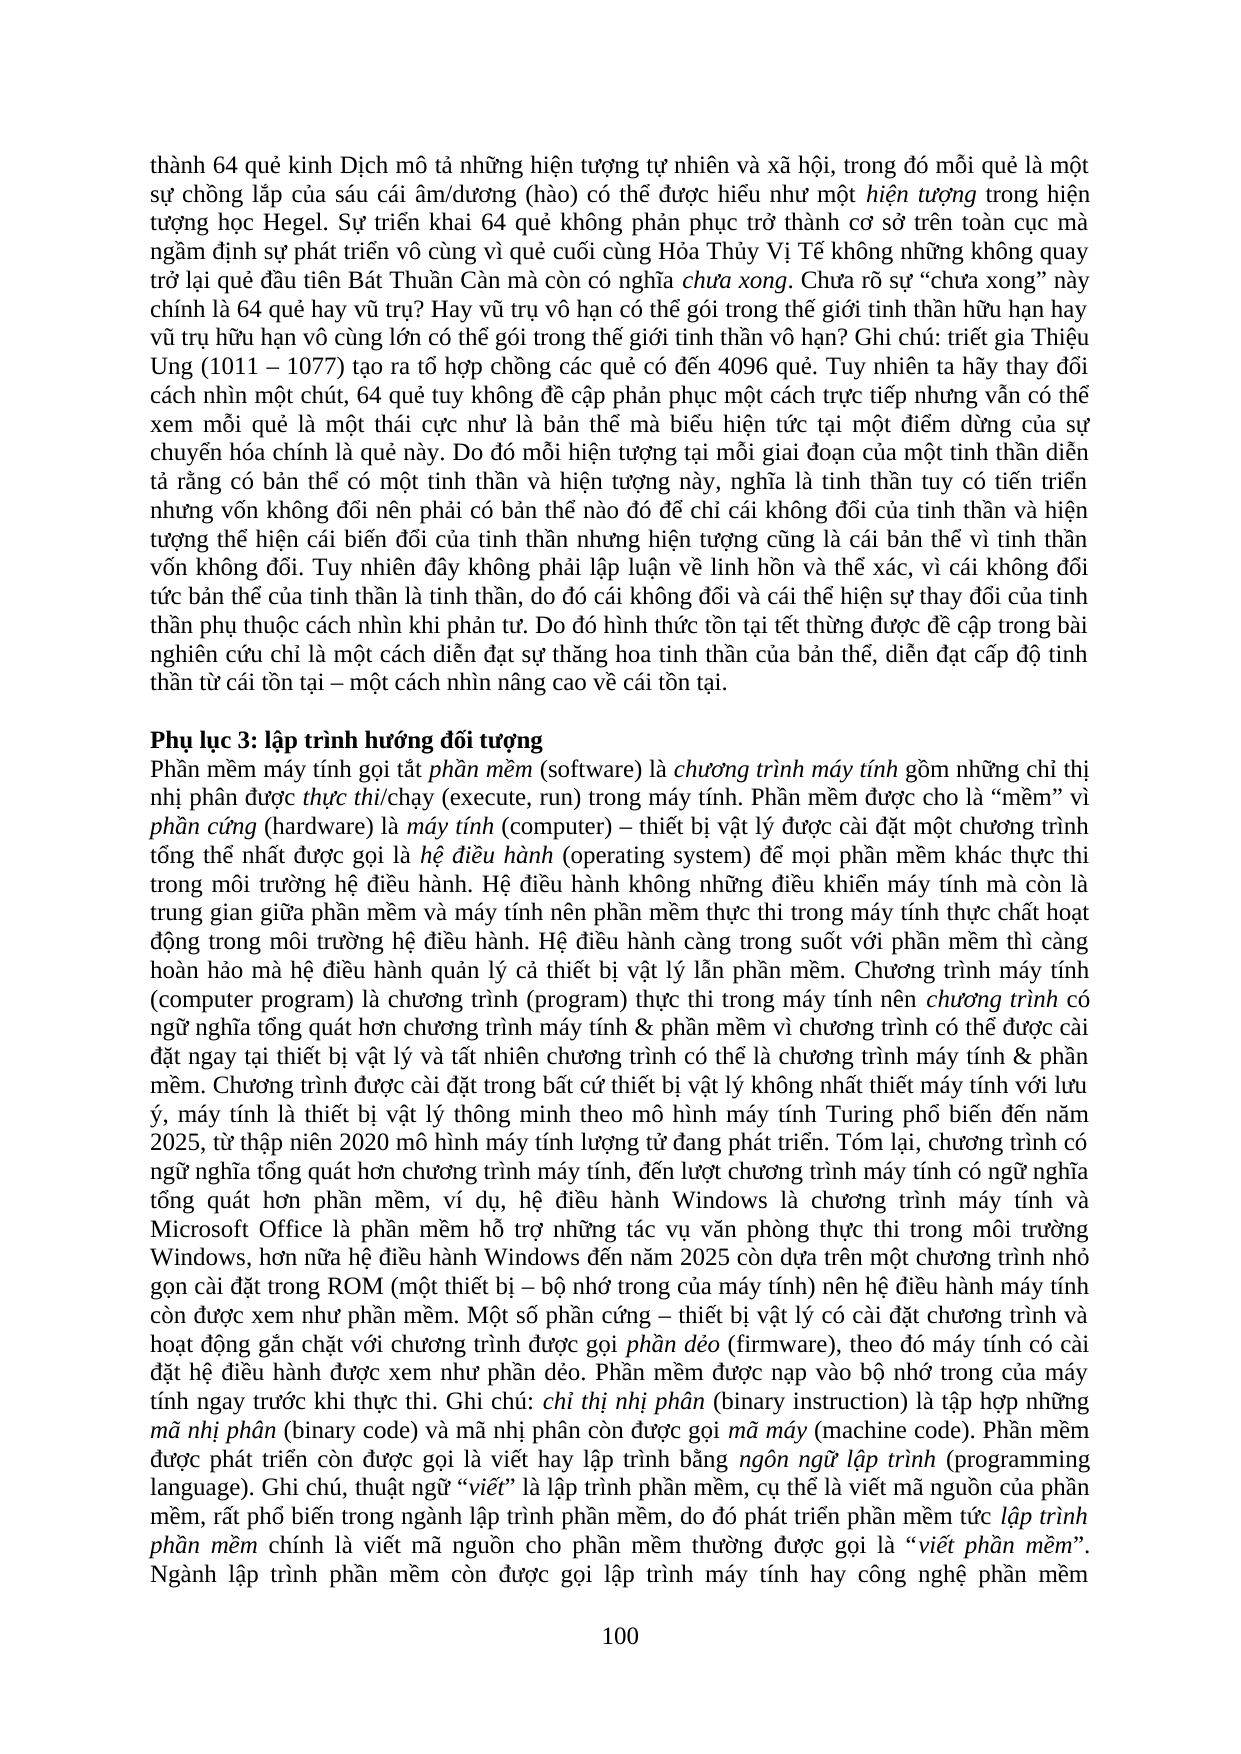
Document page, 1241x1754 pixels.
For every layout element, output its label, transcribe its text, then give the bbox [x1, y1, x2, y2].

subtitle Phụ lục 3: lập trình hướng đối tượng [150, 725, 1090, 754]
